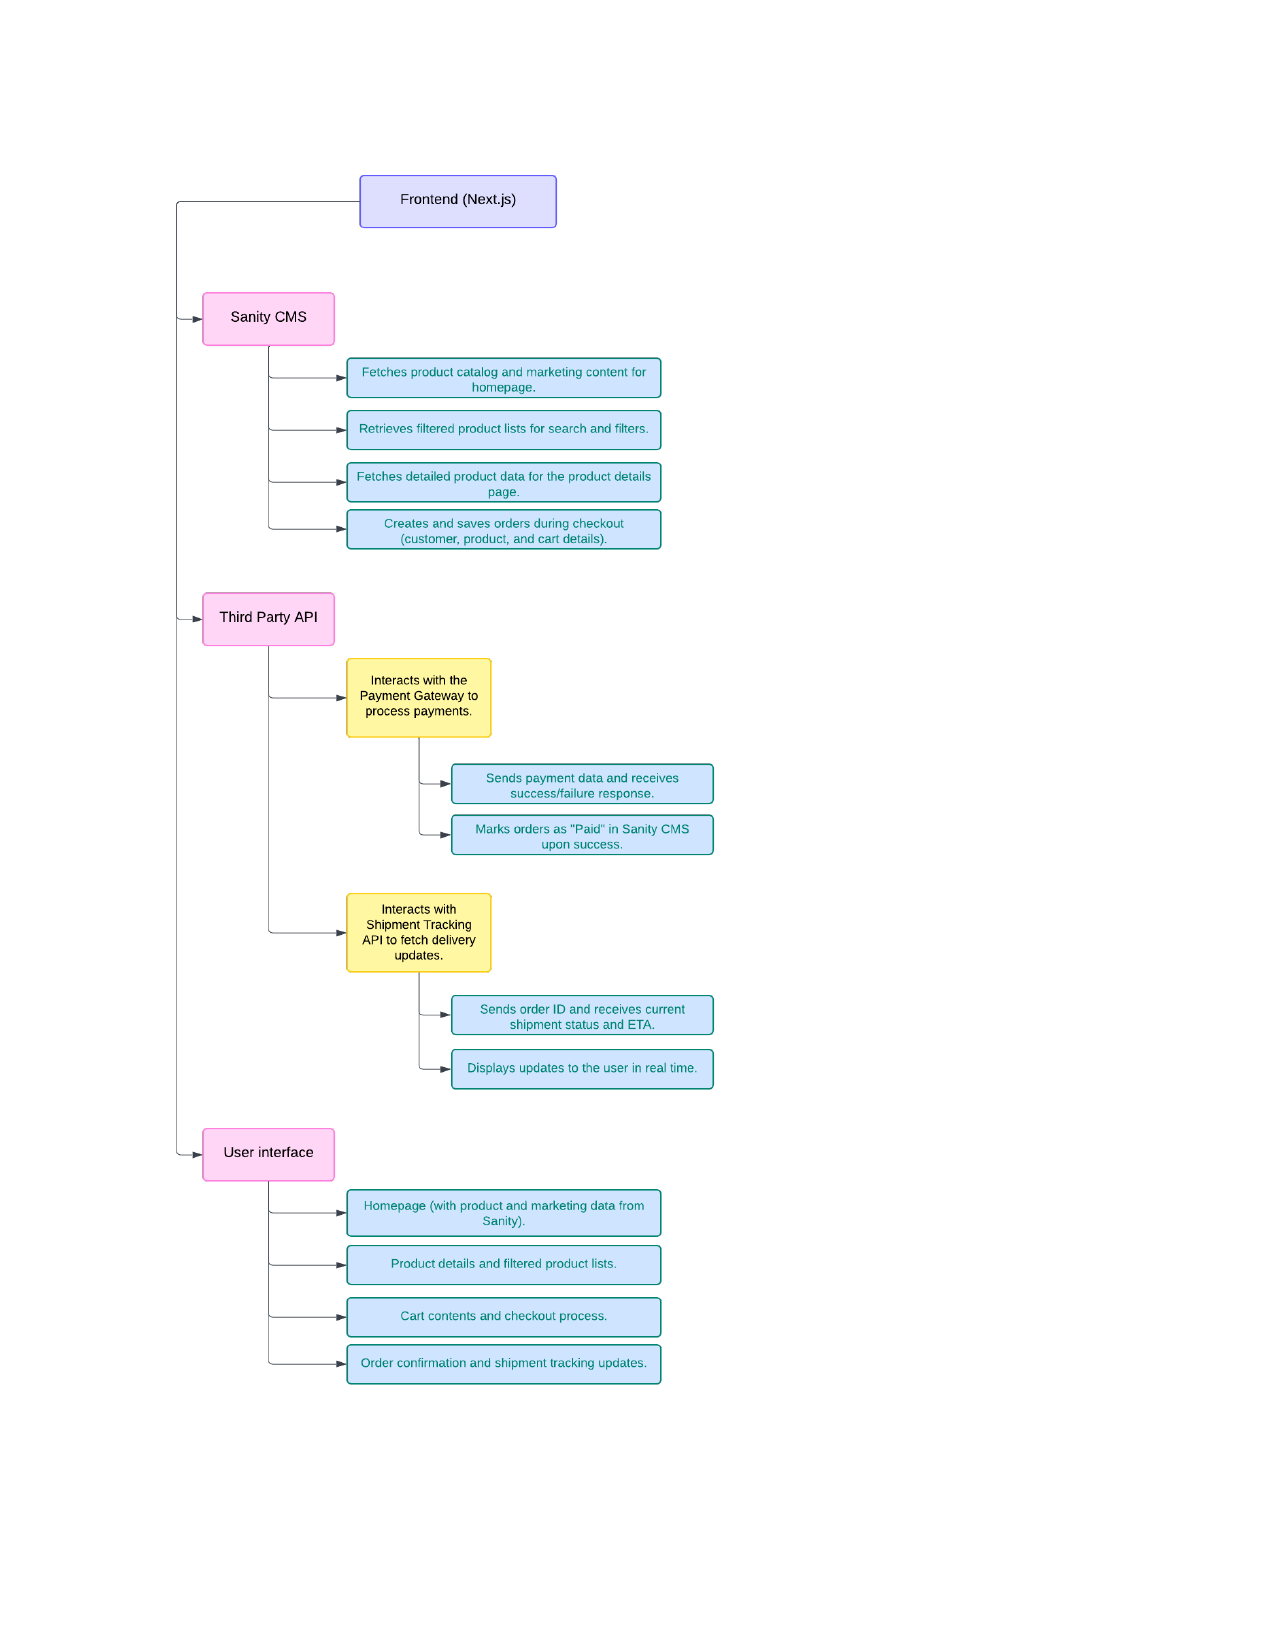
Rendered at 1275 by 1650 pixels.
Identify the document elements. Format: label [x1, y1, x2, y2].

picture [150, 150, 739, 1409]
